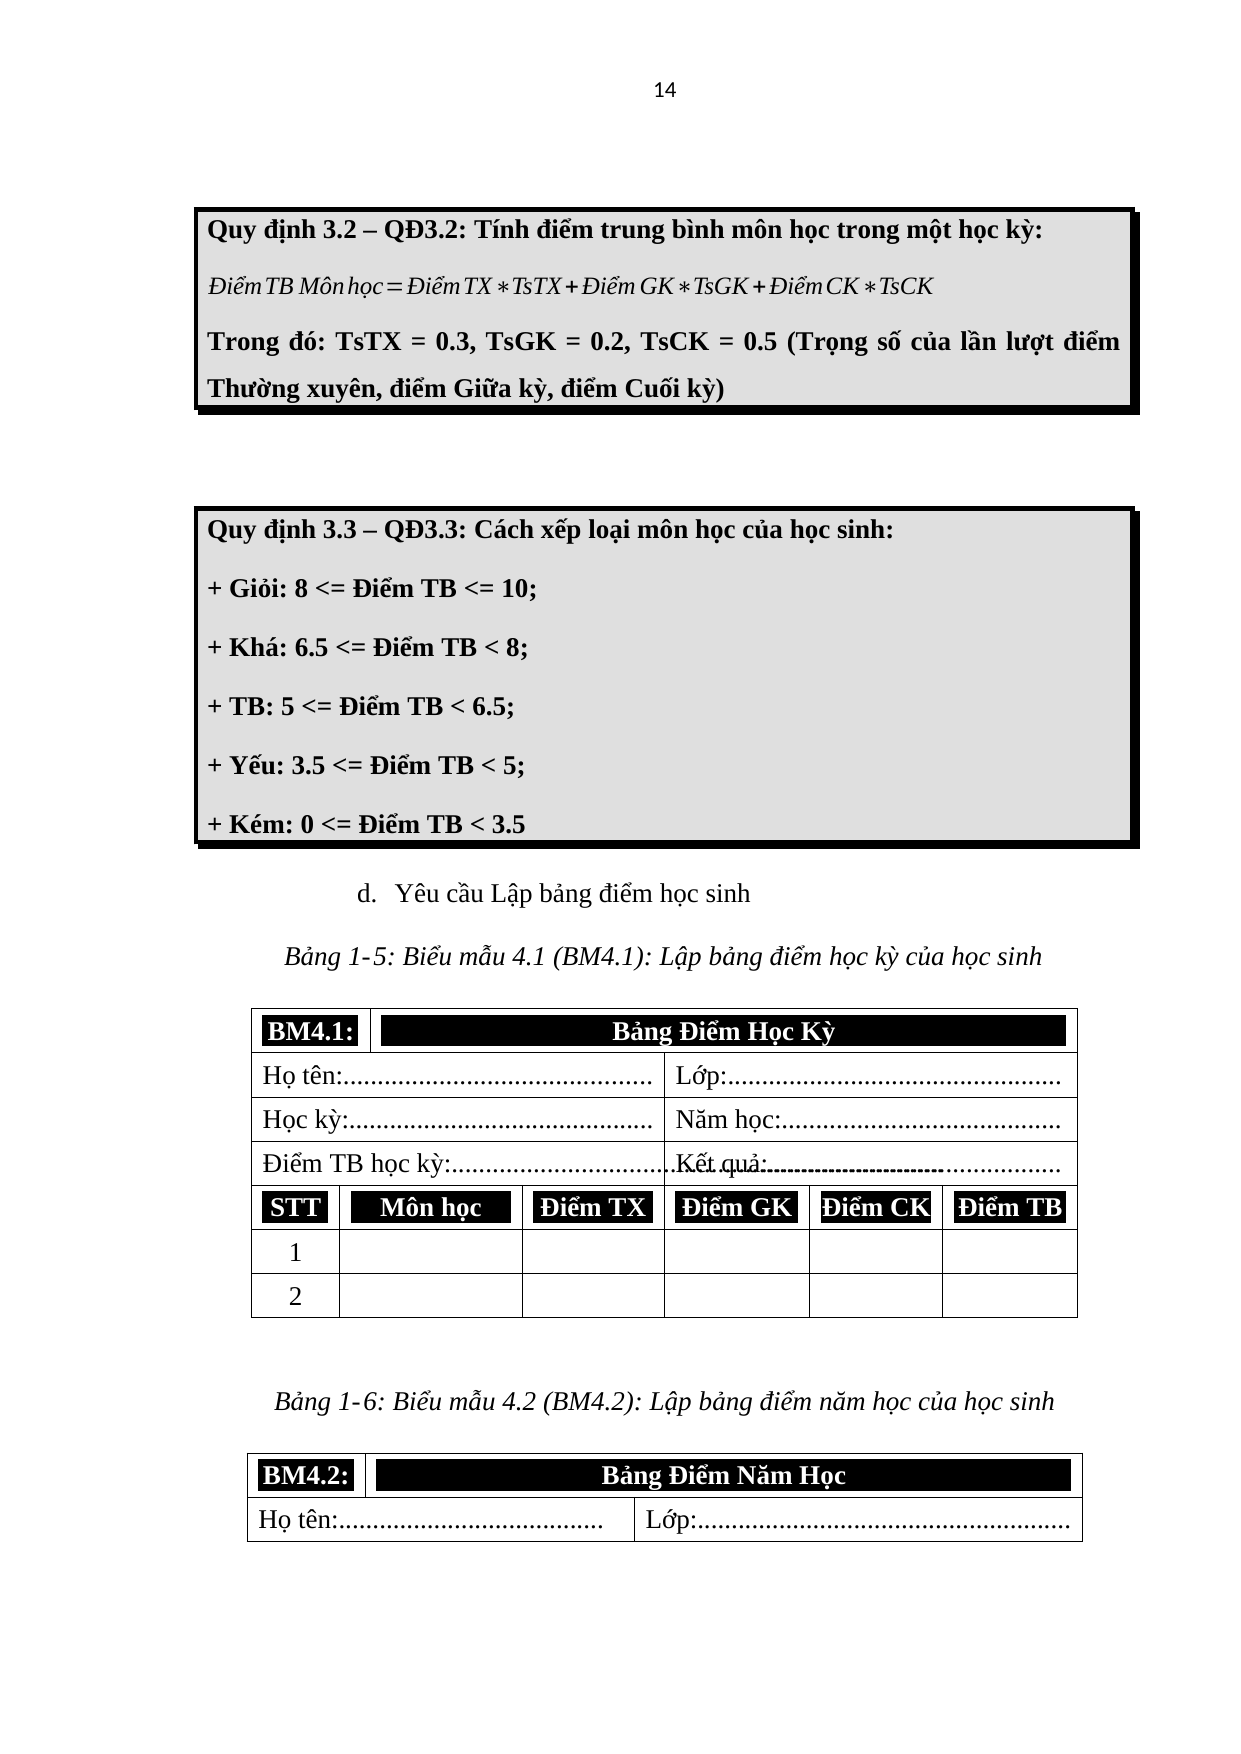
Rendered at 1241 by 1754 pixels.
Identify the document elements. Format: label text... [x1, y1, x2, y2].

text + Kém: 0 <= Điểm TB < 3.5 [198, 802, 1130, 840]
table_cell STT [252, 1186, 339, 1229]
table_cell [665, 1274, 809, 1317]
table_cell Điểm CK [810, 1186, 942, 1229]
text Quy định 3.3 – QĐ3.3: Cách xếp loại môn học của học sinh: [198, 511, 1130, 544]
table_cell Học kỳ: [252, 1098, 664, 1141]
table_cell [340, 1274, 522, 1317]
table_cell 2 [252, 1274, 339, 1317]
table_header Bảng Điểm Năm Học [366, 1454, 1082, 1497]
text + Giỏi: 8 <= Điểm TB <= 10; [198, 565, 1130, 603]
table_cell Điểm TB học kỳ: [252, 1142, 664, 1185]
table_header BM4.1: [252, 1009, 370, 1052]
table_cell Họ tên: [252, 1053, 664, 1096]
table_cell [943, 1274, 1077, 1317]
list Yêu cầu Lập bảng điểm học sinh [357, 877, 1122, 908]
table_cell [340, 1230, 522, 1273]
text + Khá: 6.5 <= Điểm TB < 8; [198, 624, 1130, 662]
table_cell Điểm TX [523, 1186, 664, 1229]
table_header Bảng Điểm Học Kỳ [371, 1009, 1077, 1052]
table_cell Điểm TB [943, 1186, 1077, 1229]
text Bảng 1-6: Biểu mẫu 4.2 (BM4.2): Lập bảng điểm năm học của học sinh [207, 1385, 1122, 1416]
table_header BM4.2: [248, 1454, 365, 1497]
table_cell Điểm GK [665, 1186, 809, 1229]
table_cell [810, 1230, 942, 1273]
table_cell 1 [252, 1230, 339, 1273]
text Quy định 3.2 – QĐ3.2: Tính điểm trung bình môn học trong một học kỳ: [198, 212, 1130, 245]
table_cell Kết quả: [665, 1142, 1077, 1185]
table_cell Lớp: [665, 1053, 1077, 1096]
table_cell Họ tên: [248, 1498, 634, 1541]
text Trong đó: TsTX = 0.3, TsGK = 0.2, TsCK = 0.5 (Trọng số của lần lượt điểm Thường xuyên, điểm Giữa kỳ, điểm Cuối kỳ) [198, 319, 1130, 405]
table_cell [523, 1230, 664, 1273]
table_cell Năm học: [665, 1098, 1077, 1141]
table_cell [943, 1230, 1077, 1273]
text + TB: 5 <= Điểm TB < 6.5; [198, 683, 1130, 721]
table_cell Môn học [340, 1186, 522, 1229]
text Bảng 1-5: Biểu mẫu 4.1 (BM4.1): Lập bảng điểm học kỳ của học sinh [207, 941, 1122, 972]
text + Yếu: 3.5 <= Điểm TB < 5; [198, 743, 1130, 781]
table_cell [523, 1274, 664, 1317]
table_cell [665, 1230, 809, 1273]
table_cell Lớp: [635, 1498, 1082, 1541]
table_cell [810, 1274, 942, 1317]
